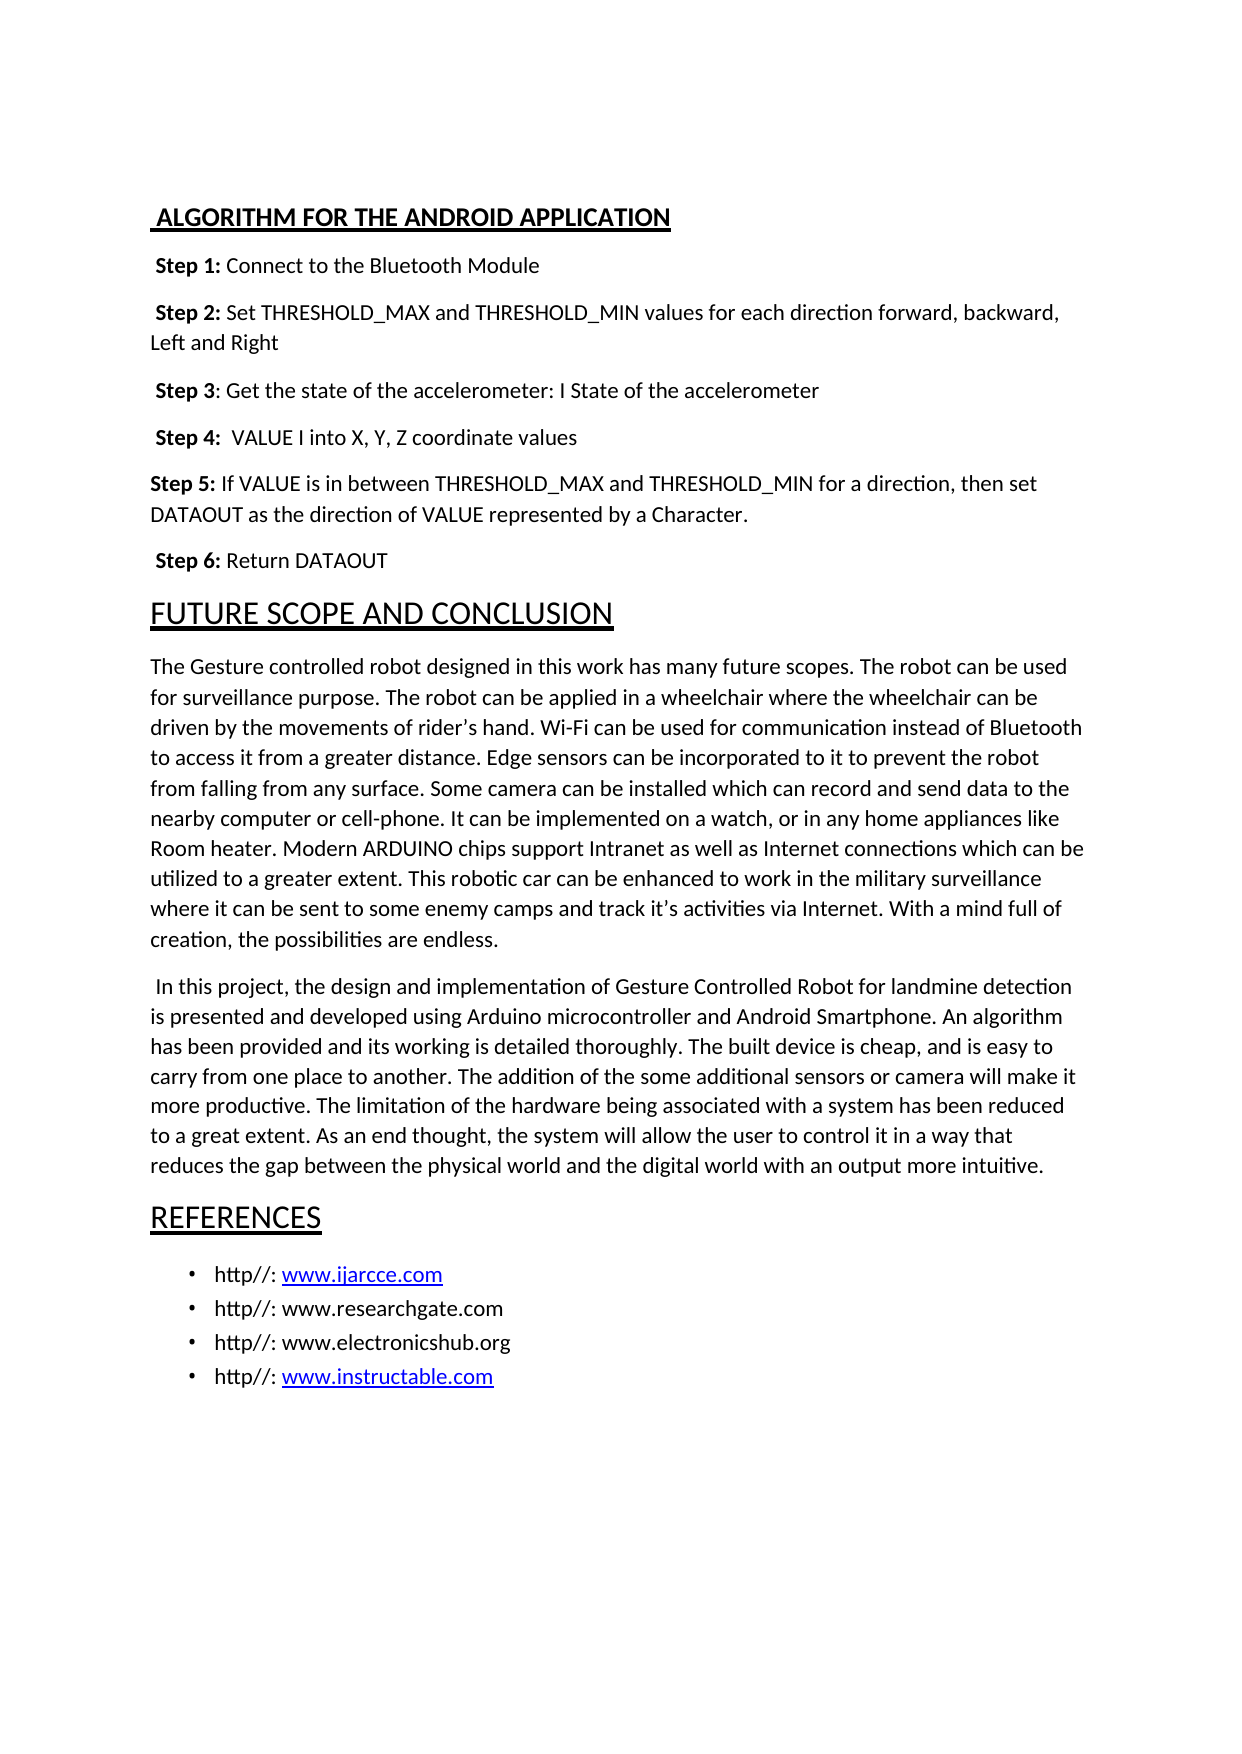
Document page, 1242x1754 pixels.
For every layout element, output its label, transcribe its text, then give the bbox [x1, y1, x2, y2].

text Step 5: If VALUE is in between THRESHOLD_MAX and THRESHOLD_MIN for a direction, then set [150, 469, 1098, 498]
text • http//: www.researchgate.com [188, 1292, 1098, 1323]
text Step 3: Get the state of the accelerometer: I State of the accelerometer [155, 376, 1098, 404]
text from falling from any surface. Some camera can be installed which can record and send data to the nearby computer or cell-phone. It can be implemented on a watch, or in any home appliances like Room heater. Modern ARDUINO chips support Intranet as well as Internet connections which can be utilized to a greater extent. This robotic car can be enhanced to work in the military surveillance where it can be sent to some enemy camps and track it’s activities via Internet. With a mind full of creation, the possibilities are endless. [150, 774, 1090, 953]
text • http//: www.ijarcce.com [188, 1258, 1098, 1289]
text ALGORITHM FOR THE ANDROID APPLICATION [150, 201, 1098, 233]
text FUTURE SCOPE AND CONCLUSION [150, 594, 1098, 632]
text DATAOUT as the direction of VALUE represented by a Character. [150, 500, 1098, 528]
text Step 1: Connect to the Bluetooth Module [155, 251, 1098, 279]
text Step 2: Set THRESHOLD_MAX and THRESHOLD_MIN values for each direction forward, backward, Left and Right [150, 298, 1066, 356]
text • http//: www.electronicshub.org [188, 1326, 1098, 1357]
text Step 6: Return DATAOUT [155, 547, 1098, 575]
text Step 4: VALUE I into X, Y, Z coordinate values [155, 423, 1098, 451]
text REFERENCES [150, 1199, 1098, 1236]
text In this project, the design and implementation of Gesture Controlled Robot for landmine detection is presented and developed using Arduino microcontroller and Android Smartphone. An algorithm has been provided and its working is detailed thoroughly. The built device is cheap, and is easy to carry from one place to another. The addition of the some additional sensors or camera will make it more productive. The limitation of the hardware being associated with a system has been reduced to a great extent. As an end thought, the system will allow the user to control it in a way that reduces the gap between the physical world and the digital world with an output more intuitive. [150, 972, 1082, 1179]
text • http//: www.instructable.com [188, 1360, 1098, 1391]
text The Gesture controlled robot designed in this work has many future scopes. The robot can be used for surveillance purpose. The robot can be applied in a wheelchair where the wheelchair can be driven by the movements of rider’s hand. Wi-Fi can be used for communication instead of Bluetooth to access it from a greater distance. Edge sensors can be incorporated to it to prevent the robot [150, 652, 1089, 771]
